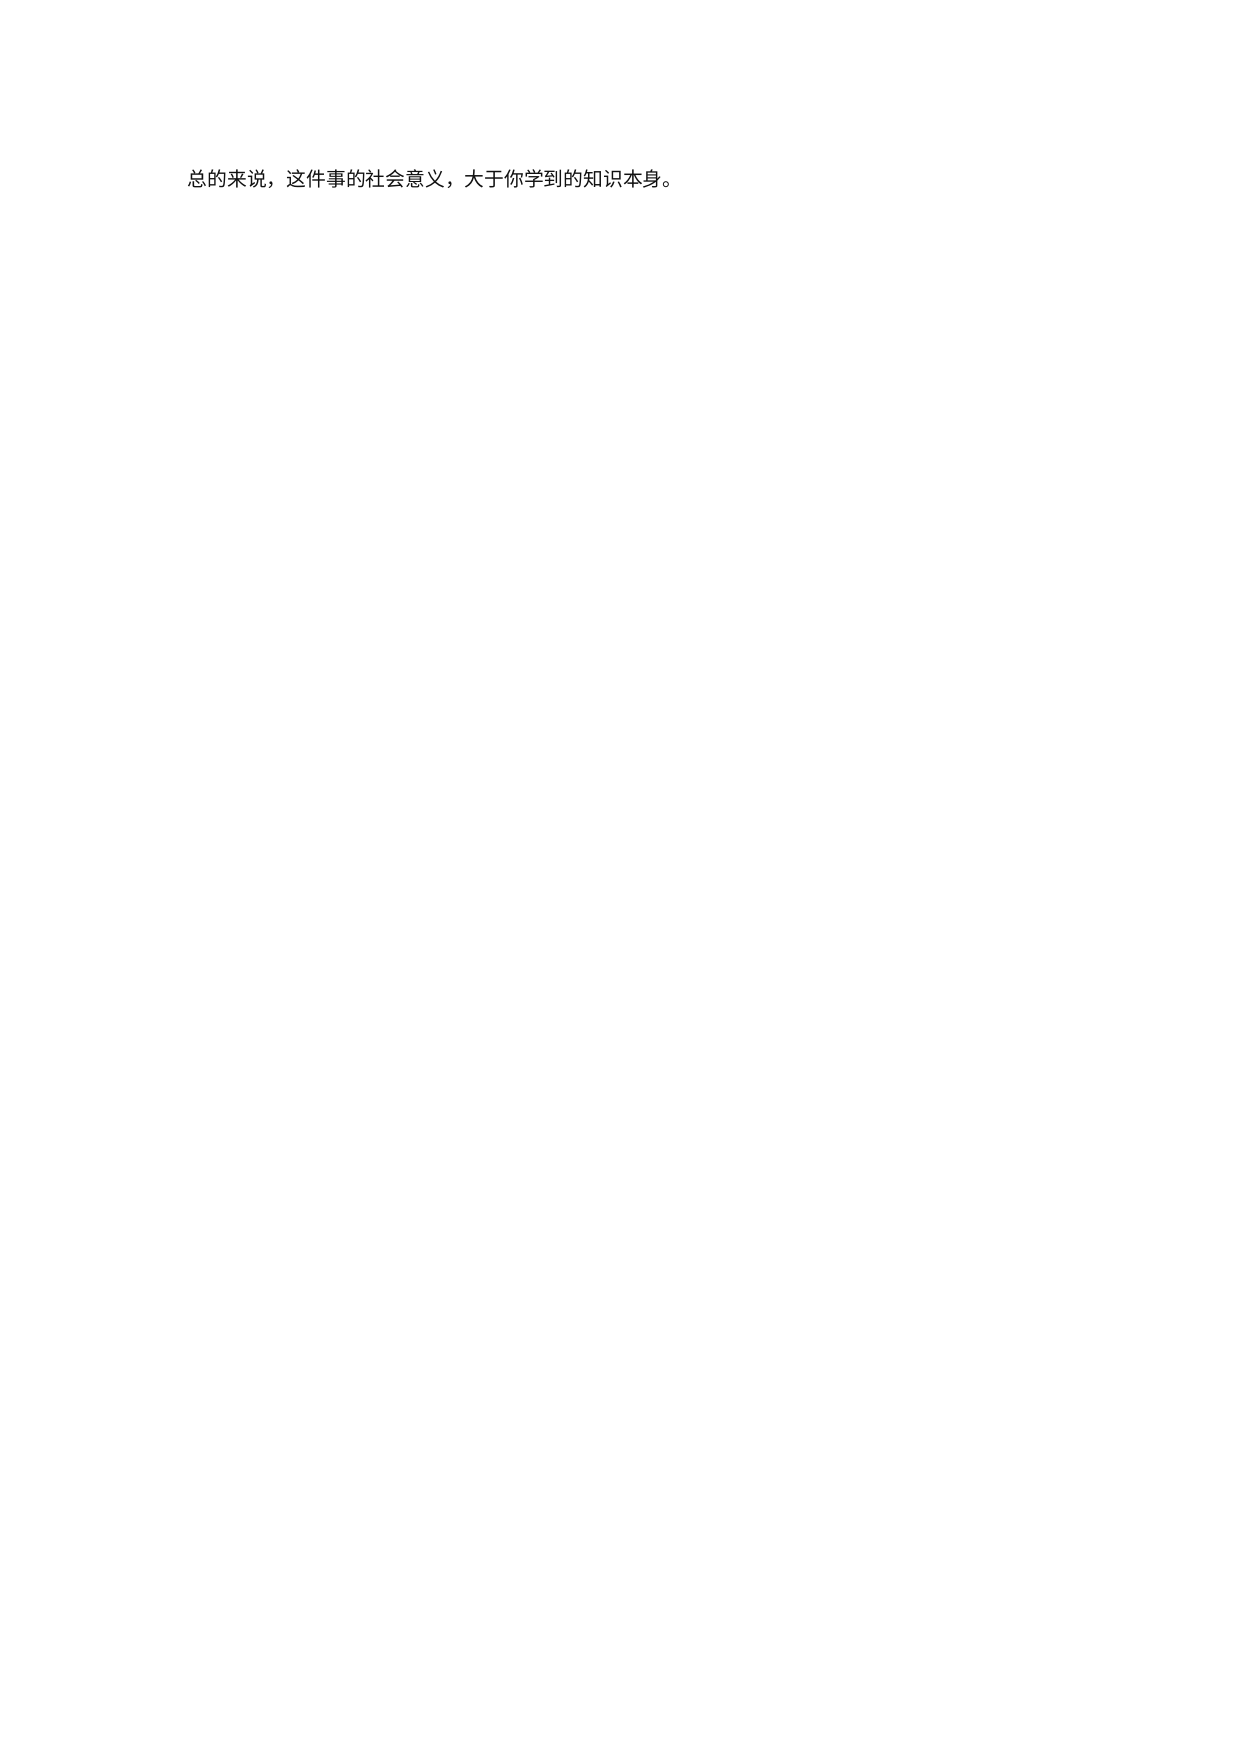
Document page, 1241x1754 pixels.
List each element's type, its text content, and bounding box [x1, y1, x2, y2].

text 总的来说，这件事的社会意义，大于你学到的知识本身。 [187, 162, 1053, 194]
